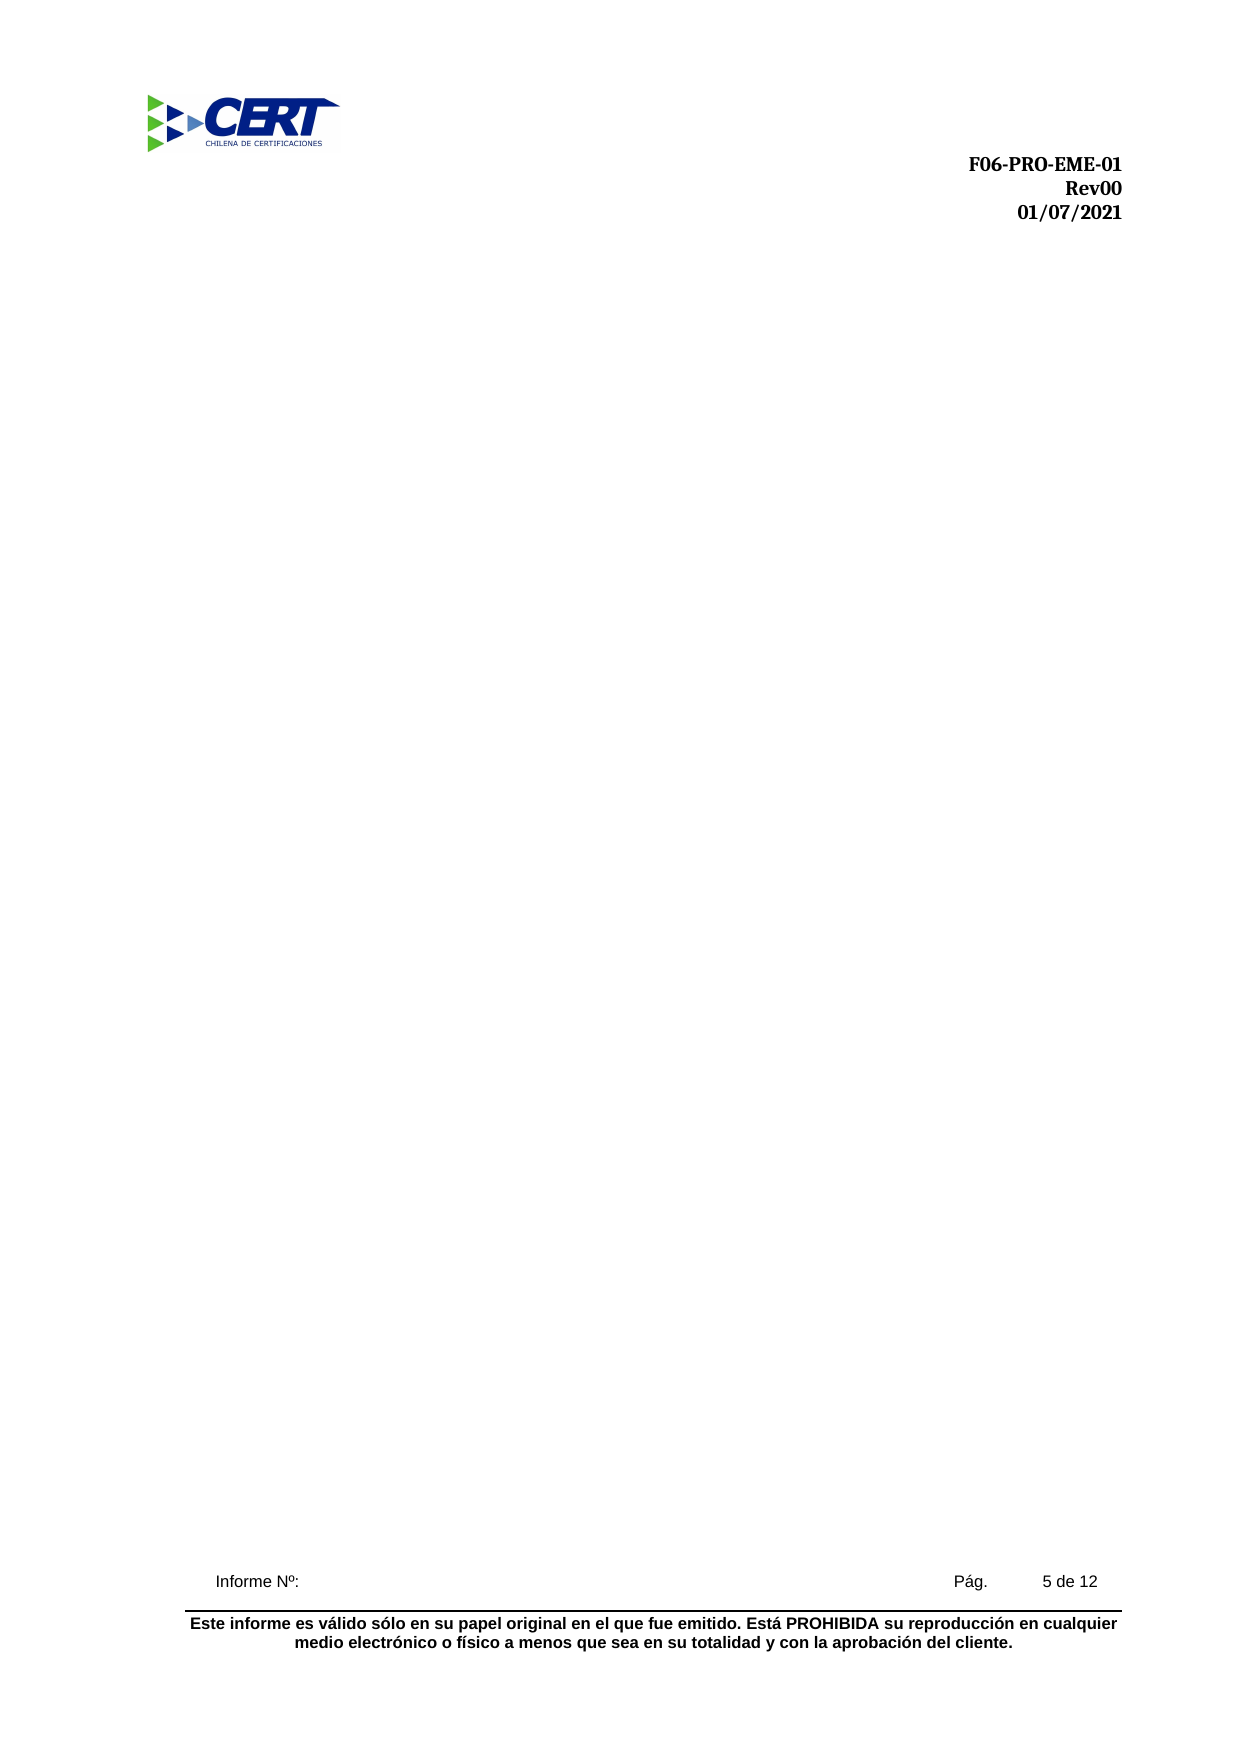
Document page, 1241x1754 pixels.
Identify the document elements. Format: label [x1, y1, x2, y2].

picture [147, 94, 341, 153]
